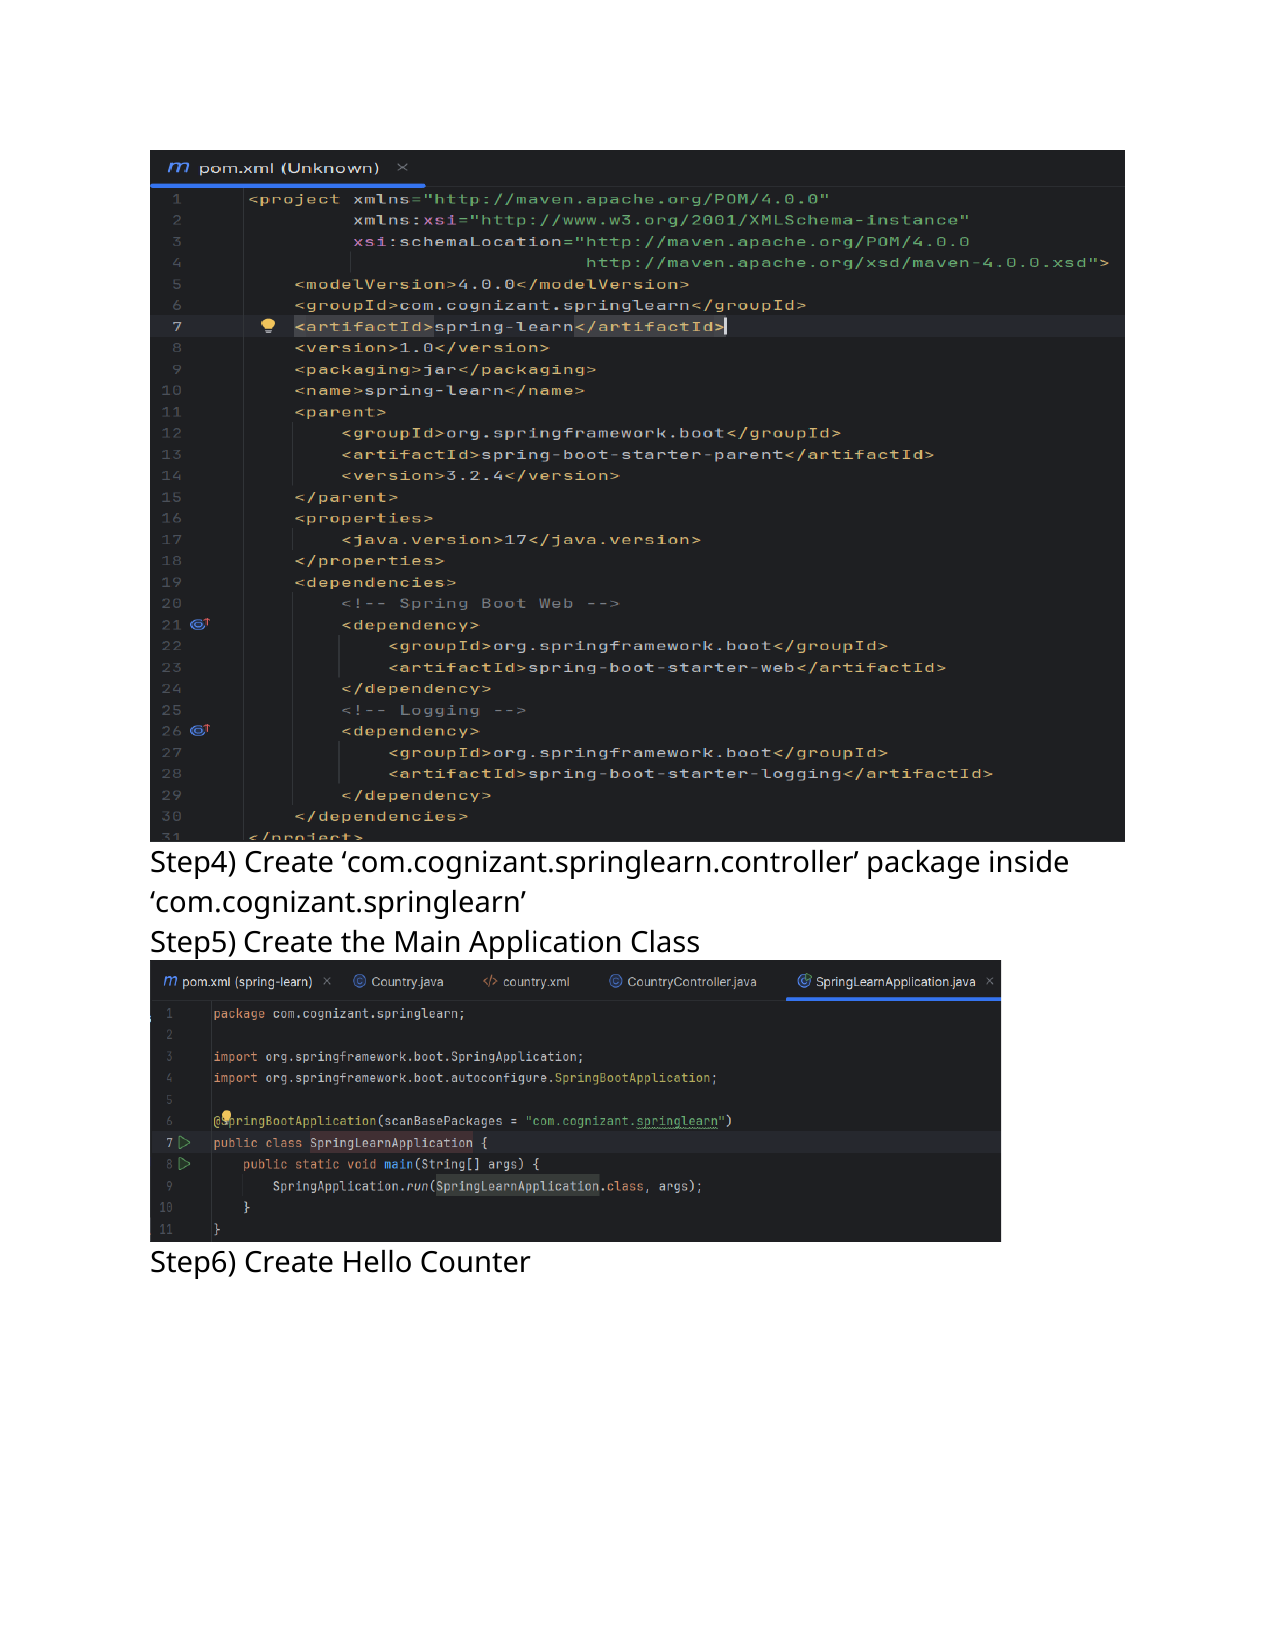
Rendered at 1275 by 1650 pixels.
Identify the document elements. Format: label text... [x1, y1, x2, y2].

text Step4) Create ‘com.cognizant.springlearn.controller’ package inside ‘com.cognizant.springlearn’ [150, 842, 1125, 921]
text Step6) Create Hello Counter [150, 1242, 1125, 1281]
picture [150, 150, 1125, 842]
picture [150, 960, 1002, 1242]
text Step5) Create the Main Application Class [150, 921, 1125, 961]
